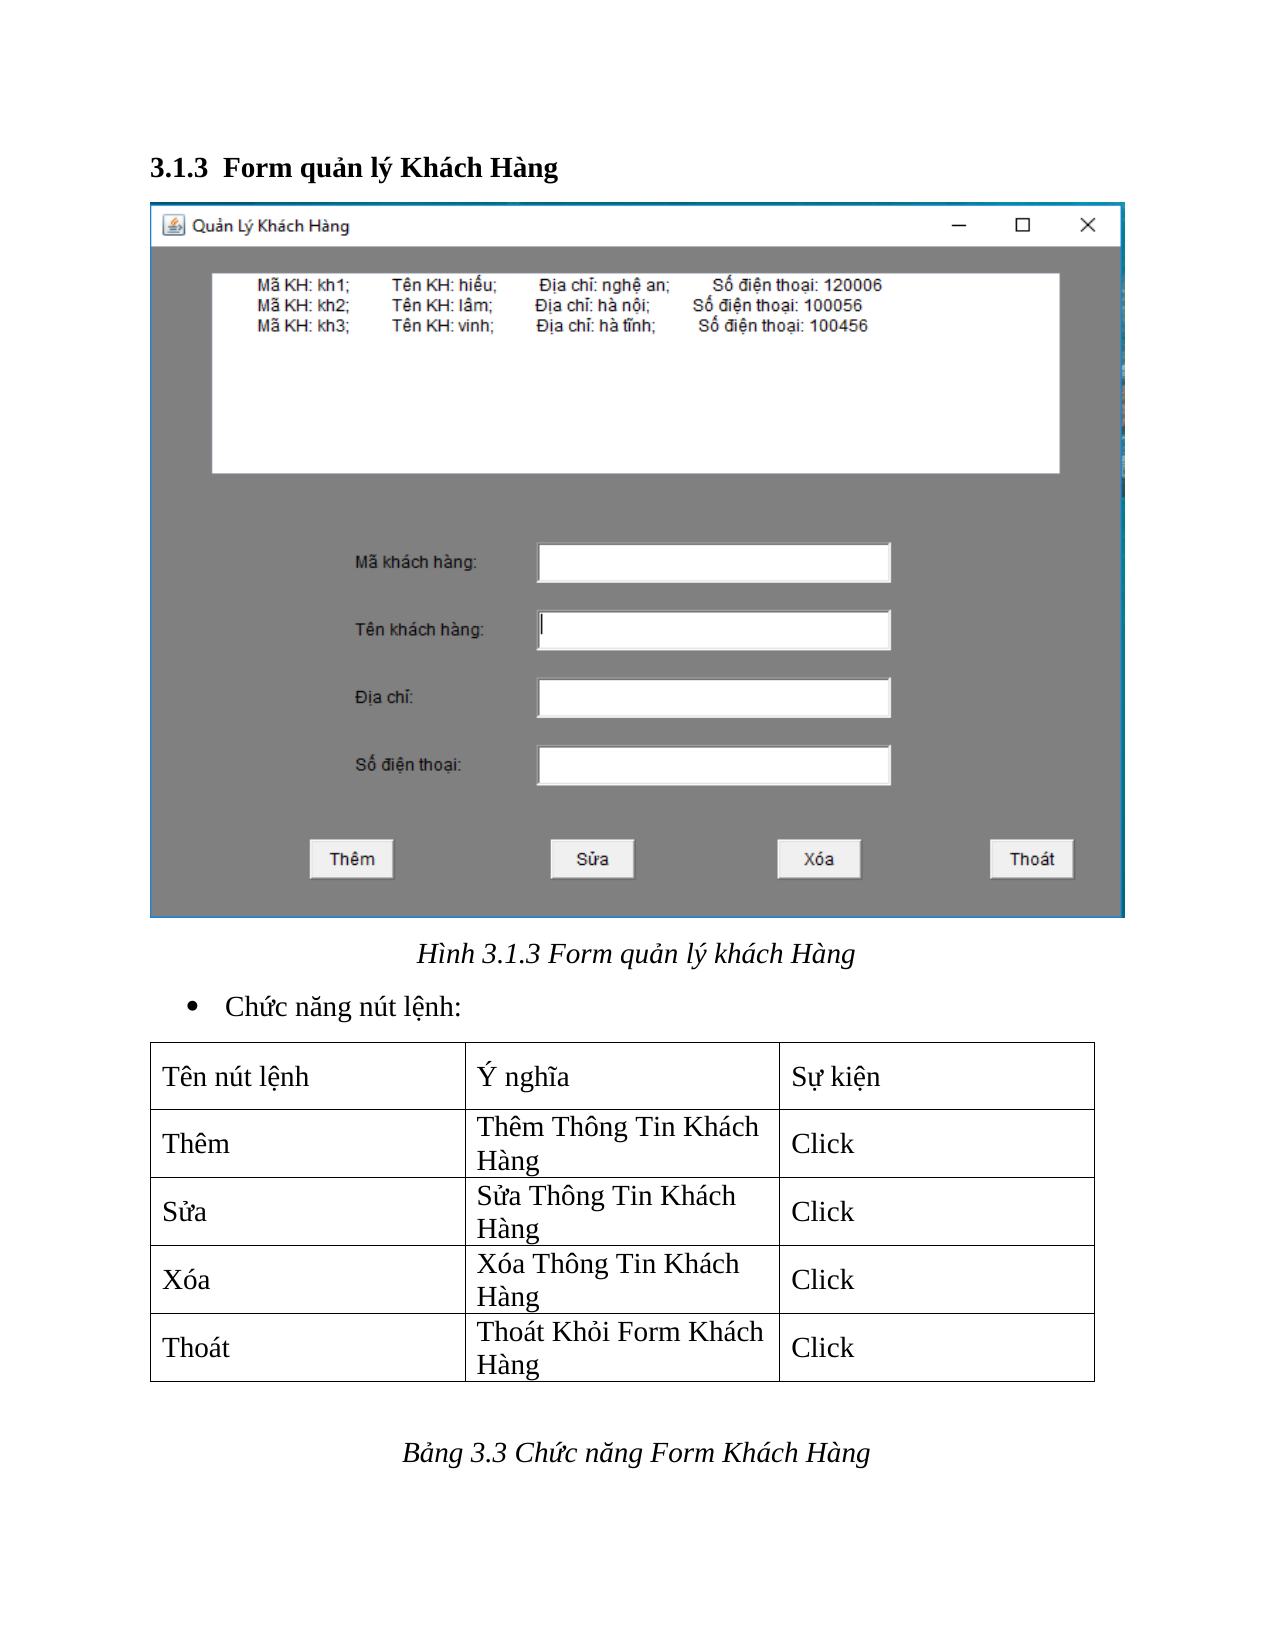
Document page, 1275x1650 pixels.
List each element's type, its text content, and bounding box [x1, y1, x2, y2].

picture [150, 202, 1125, 918]
table_cell Sửa [151, 1178, 465, 1245]
text Bảng 3.3 Chức năng Form Khách Hàng [150, 1435, 1125, 1468]
list Chức năng nút lệnh: [187, 989, 1125, 1023]
text 3.1.3 Form quản lý Khách Hàng [150, 150, 1125, 183]
table_cell Click [780, 1314, 1094, 1381]
table_cell Thoát Khỏi Form Khách Hàng [466, 1314, 779, 1381]
table_header Ý nghĩa [466, 1043, 779, 1108]
text Hình 3.1.3 Form quản lý khách Hàng [150, 936, 1125, 970]
table_cell Click [780, 1110, 1094, 1177]
table_cell Thoát [151, 1314, 465, 1381]
table_cell Sửa Thông Tin Khách Hàng [466, 1178, 779, 1245]
table_header Sự kiện [780, 1043, 1094, 1108]
table_header Tên nút lệnh [151, 1043, 465, 1108]
table_cell Thêm [151, 1110, 465, 1177]
table_cell Xóa Thông Tin Khách Hàng [466, 1246, 779, 1313]
table_cell Click [780, 1178, 1094, 1245]
table_cell Xóa [151, 1246, 465, 1313]
table_cell Thêm Thông Tin Khách Hàng [466, 1110, 779, 1177]
table_cell Click [780, 1246, 1094, 1313]
